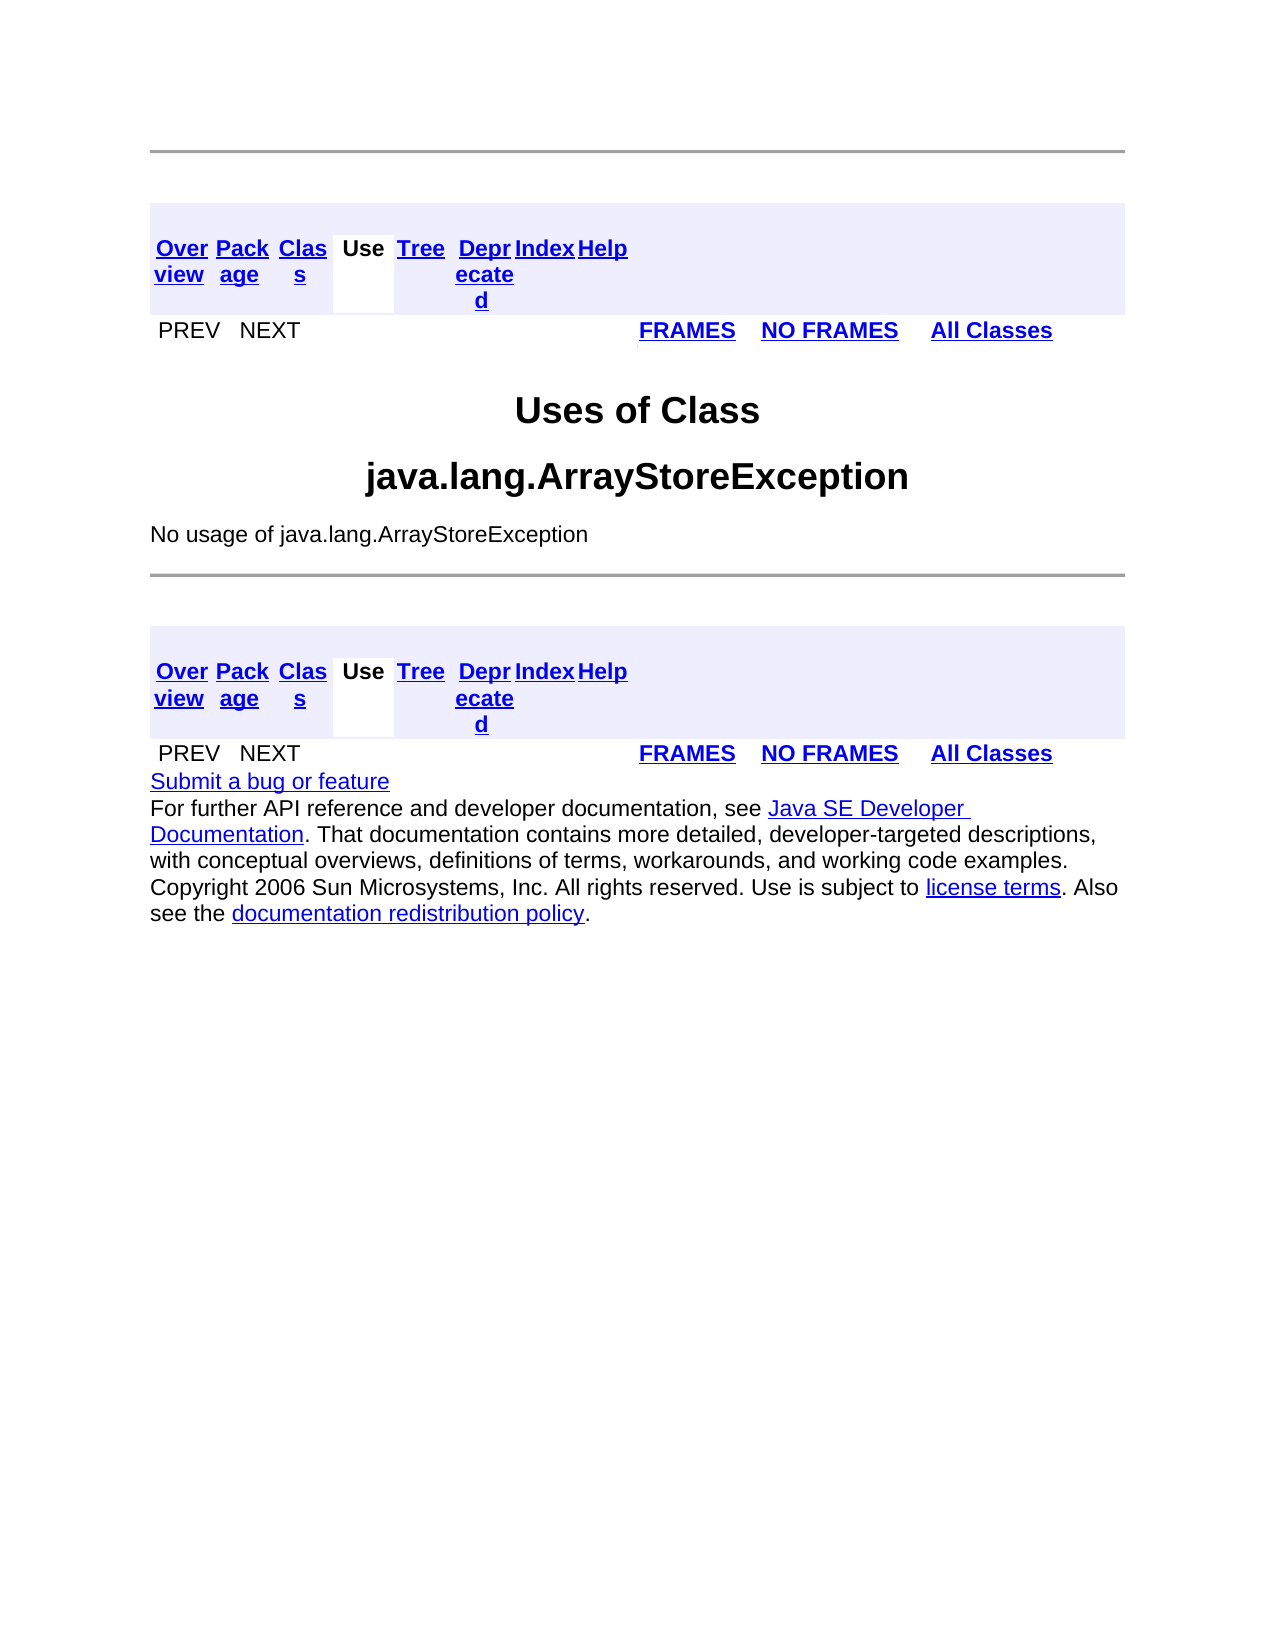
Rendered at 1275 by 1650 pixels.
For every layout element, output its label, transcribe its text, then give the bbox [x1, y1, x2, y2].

table_header [150, 203, 1125, 315]
text For further API reference and developer documentation, see Java SE Developer Documentation. That documentation contains more detailed, developer-targeted descriptions, with conceptual overviews, definitions of terms, workarounds, and working code examples. [150, 795, 1125, 874]
table_cell PREV NEXT [150, 739, 637, 768]
text No usage of java.lang.ArrayStoreException [150, 521, 1125, 547]
table_header [150, 626, 1125, 739]
text Submit a bug or feature [150, 768, 1125, 795]
text java.lang.ArrayStoreException [150, 454, 1125, 497]
text Copyright 2006 Sun Microsystems, Inc. All rights reserved. Use is subject to license terms. Also see the documentation redistribution policy. [150, 874, 1125, 926]
table_cell PREV NEXT [150, 315, 637, 345]
table_cell FRAMES NO FRAMES All Classes [638, 315, 1125, 345]
text Uses of Class [150, 388, 1125, 431]
table_cell FRAMES NO FRAMES All Classes [638, 739, 1125, 768]
